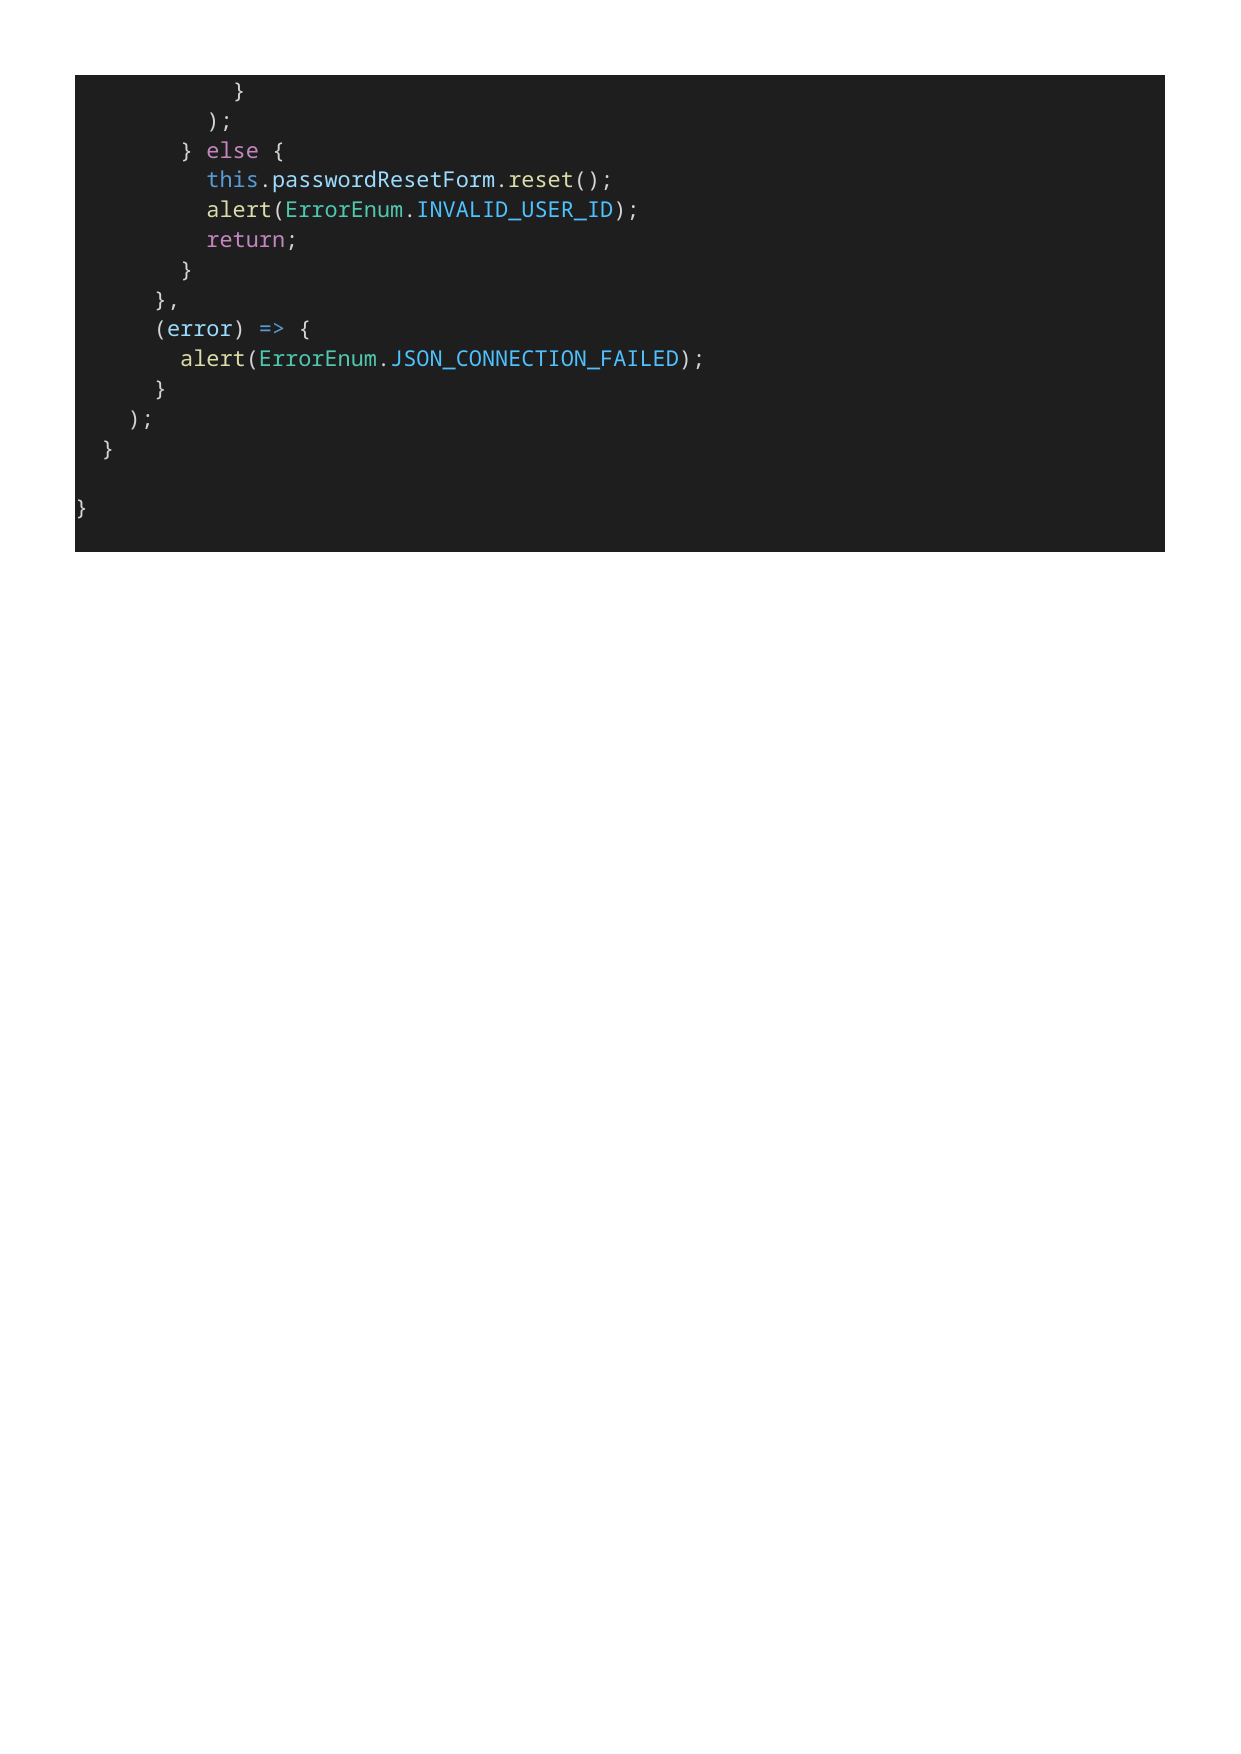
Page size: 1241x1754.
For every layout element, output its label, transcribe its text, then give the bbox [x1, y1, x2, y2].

text ); [75, 403, 1165, 432]
text } else { [75, 134, 1165, 164]
text alert(ErrorEnum.INVALID_USER_ID); [75, 194, 1165, 224]
text return; [75, 224, 1165, 254]
text }, [75, 283, 1165, 313]
text } [75, 254, 1165, 283]
text this.passwordResetForm.reset(); [75, 164, 1165, 194]
text } [75, 432, 1165, 462]
text ); [75, 105, 1165, 134]
text } [75, 75, 1165, 105]
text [75, 343, 1165, 373]
text (error) => { [75, 313, 1165, 343]
text } [75, 492, 1165, 522]
text } [75, 373, 1165, 403]
